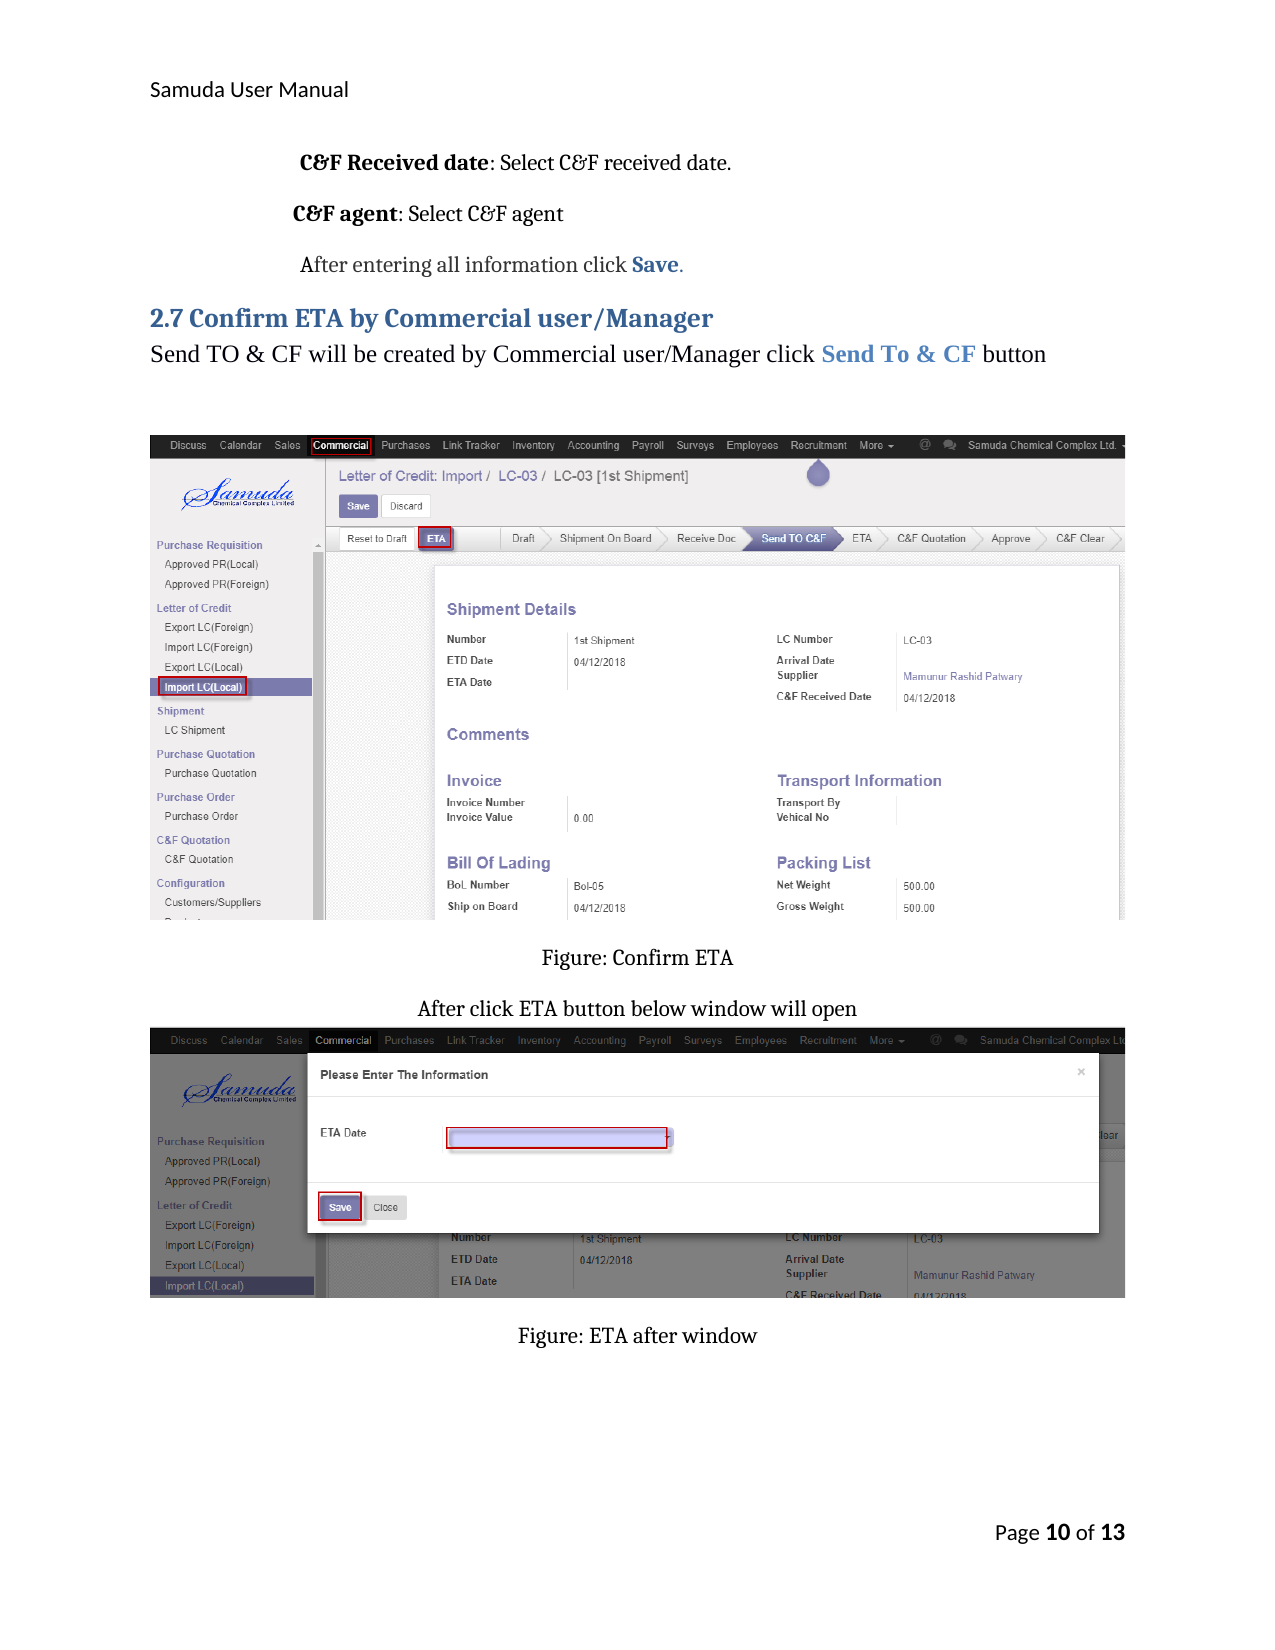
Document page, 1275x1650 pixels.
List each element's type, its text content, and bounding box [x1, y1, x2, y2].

text C&F Received date: Select C&F received date. [187, 150, 1125, 176]
subtitle 2.7 Confirm ETA by Commercial user/Manager [150, 303, 1125, 334]
text Figure: Confirm ETA [150, 945, 1125, 971]
text C&F agent: Select C&F agent [187, 201, 1125, 227]
picture [150, 1026, 1125, 1298]
text After entering all information click Save. [187, 252, 1125, 278]
text Send TO & CF will be created by Commercial user/Manager click Send To & CF button [150, 339, 1125, 368]
text After click ETA button below window will open [150, 996, 1125, 1026]
text Figure: ETA after window [150, 1323, 1125, 1349]
picture [150, 435, 1125, 920]
